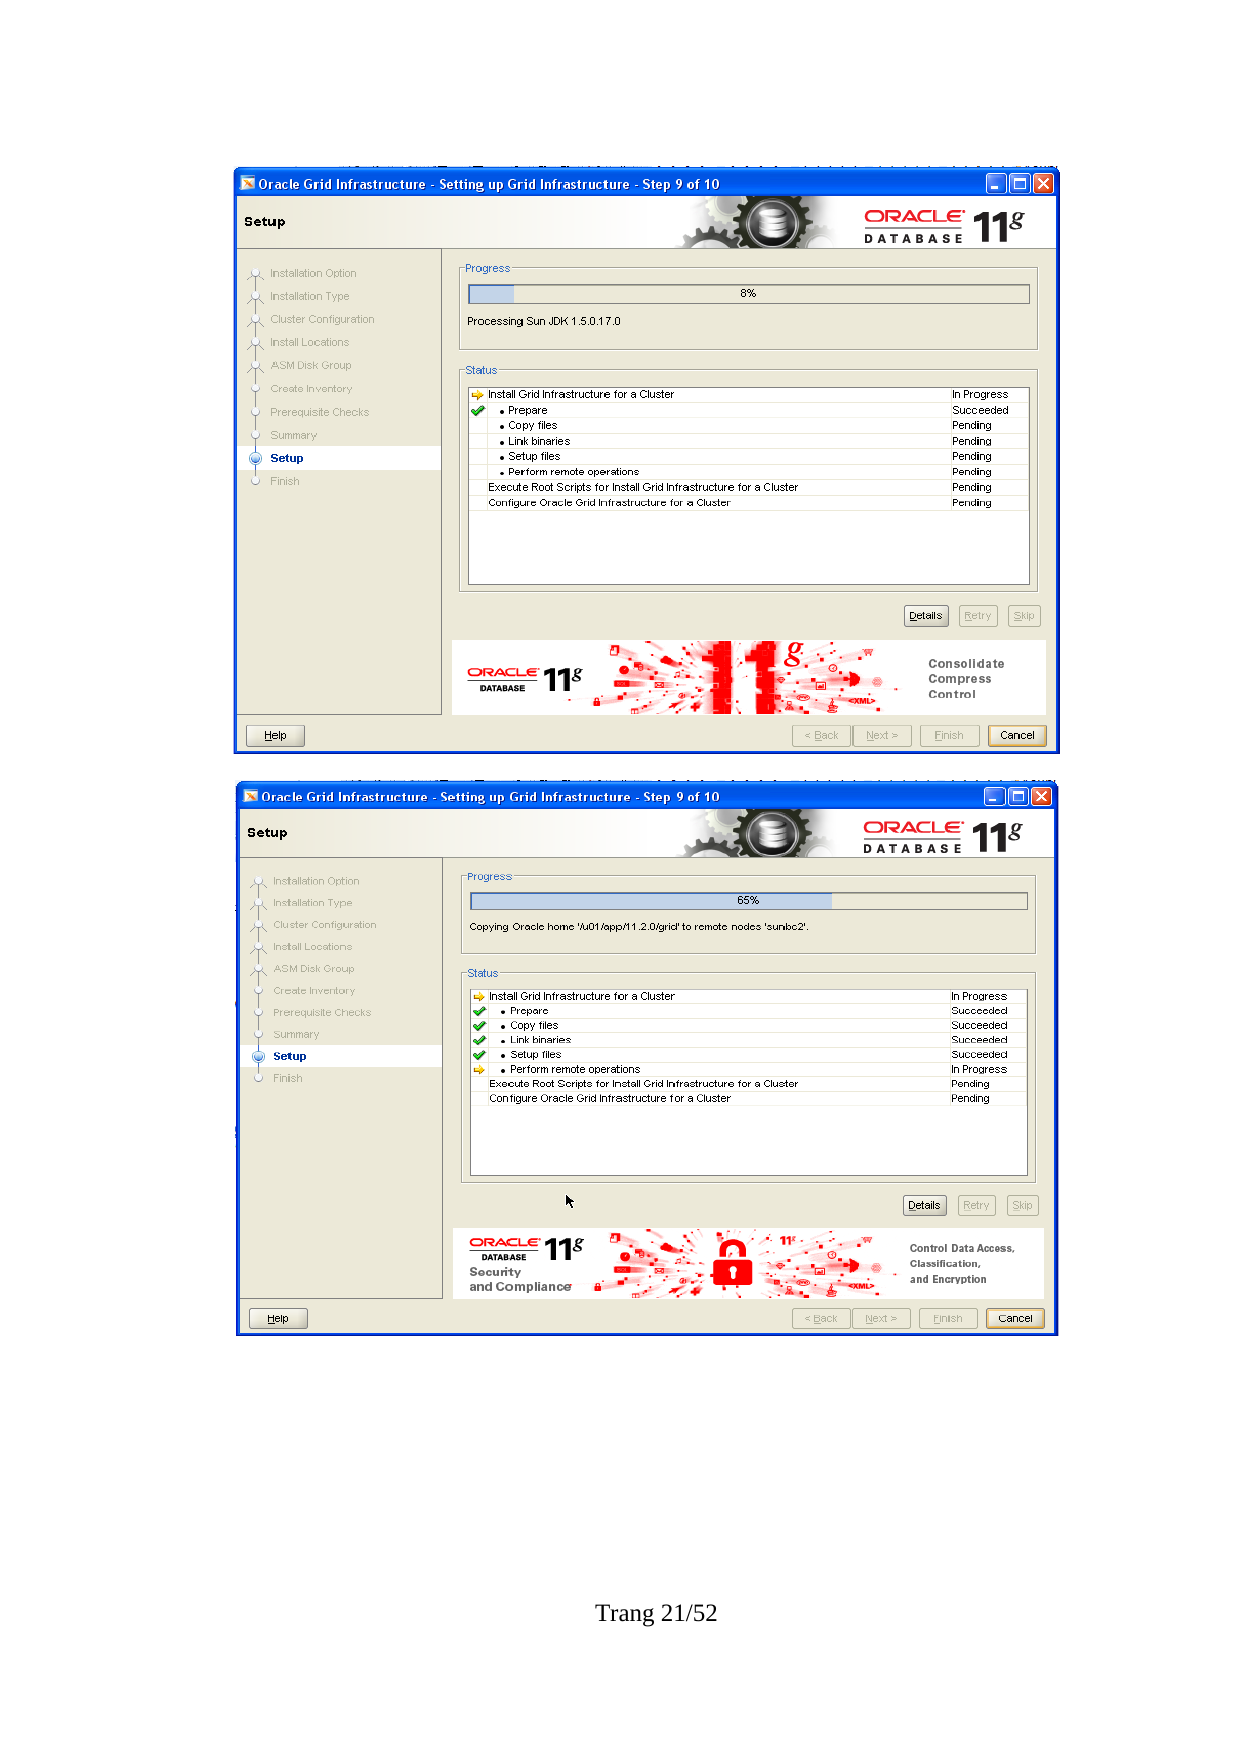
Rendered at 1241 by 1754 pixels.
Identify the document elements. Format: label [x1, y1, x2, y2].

picture [235, 780, 1059, 1336]
picture [233, 166, 1060, 754]
